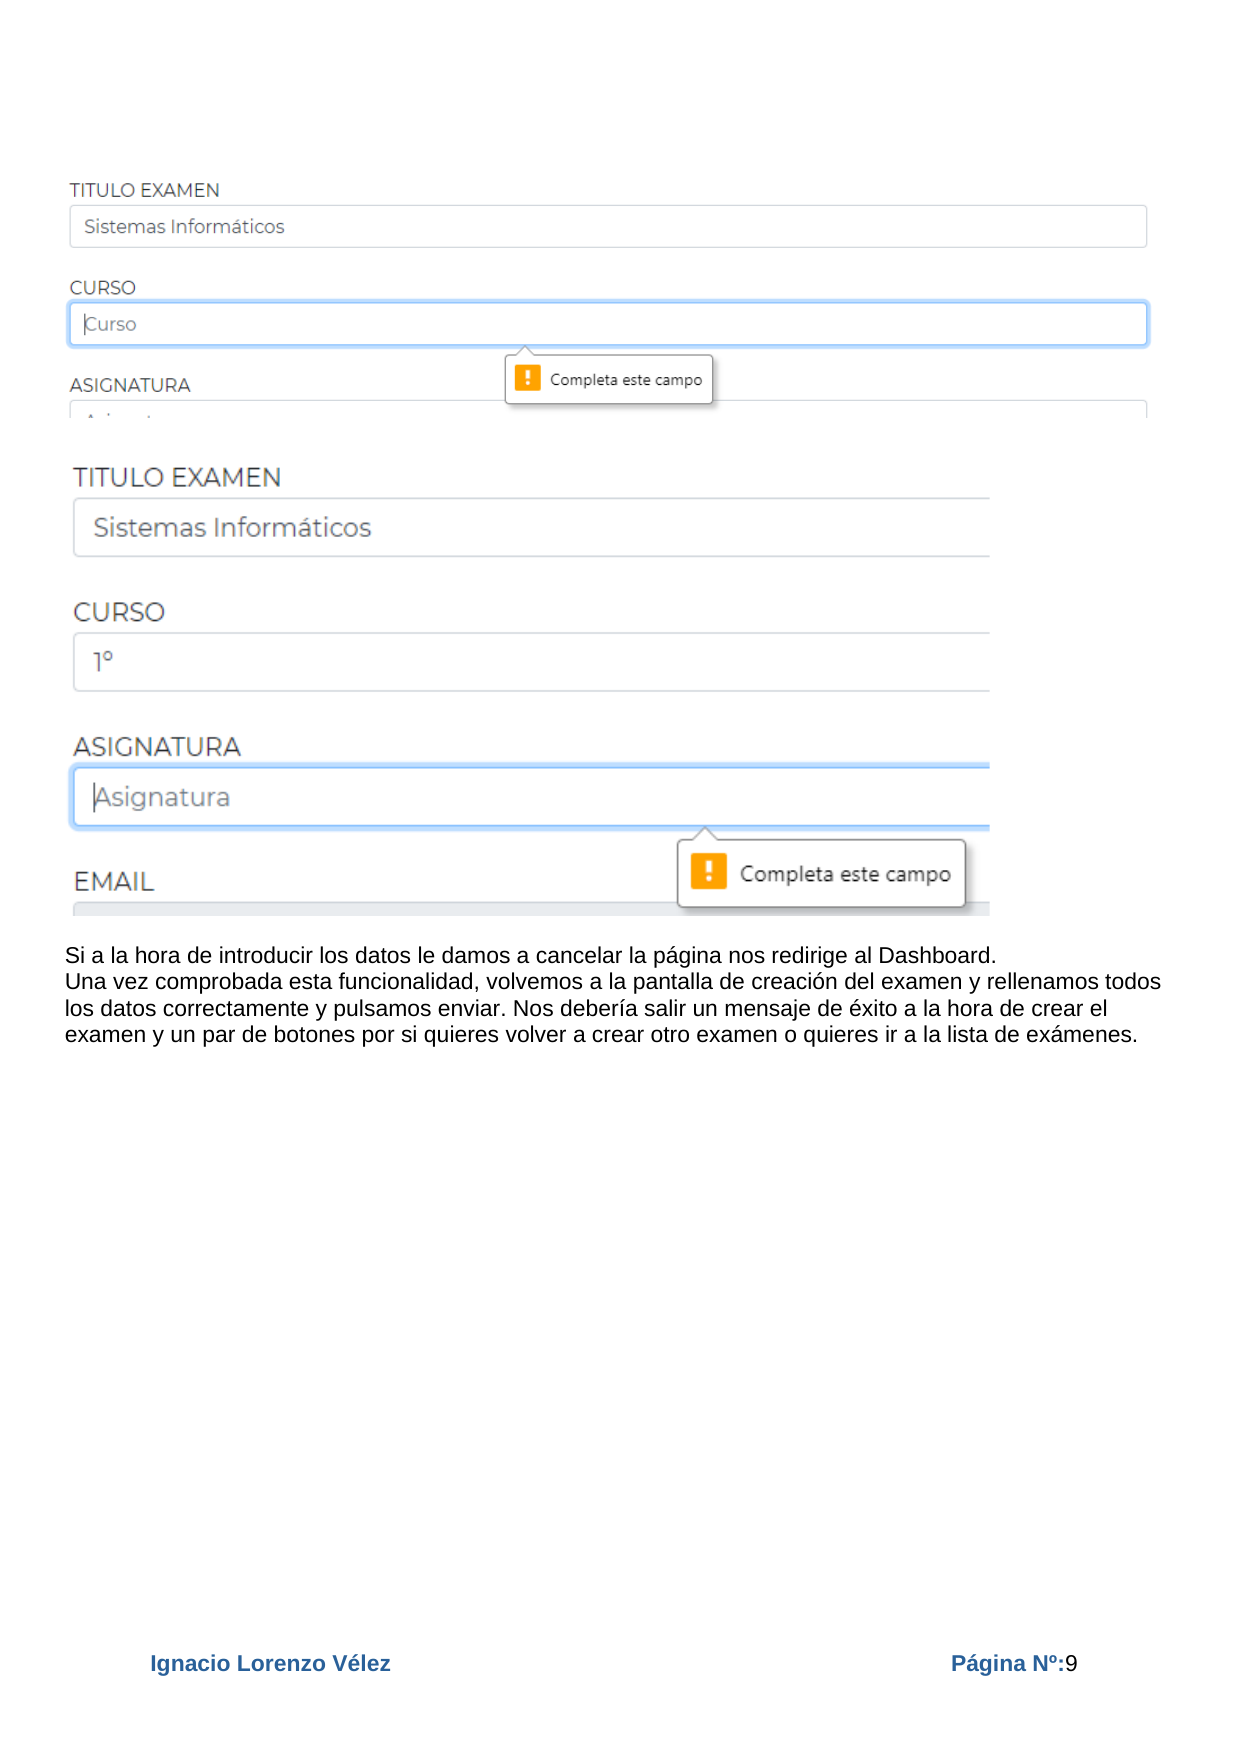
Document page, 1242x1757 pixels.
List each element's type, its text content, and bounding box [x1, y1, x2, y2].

text Una vez comprobada esta funcionalidad, volvemos a la pantalla de creación del examen y rellenamos todos los datos correctamente y pulsamos enviar. Nos debería salir un mensaje de éxito a la hora de crear el examen y un par de botones por si quieres volver a crear otro examen o quieres ir a la lista de exámenes. [64, 968, 1171, 1047]
picture [64, 172, 1171, 418]
text Si a la hora de introducir los datos le damos a cancelar la página nos redirige al Dashboard. [64, 942, 1171, 968]
picture [64, 443, 990, 916]
